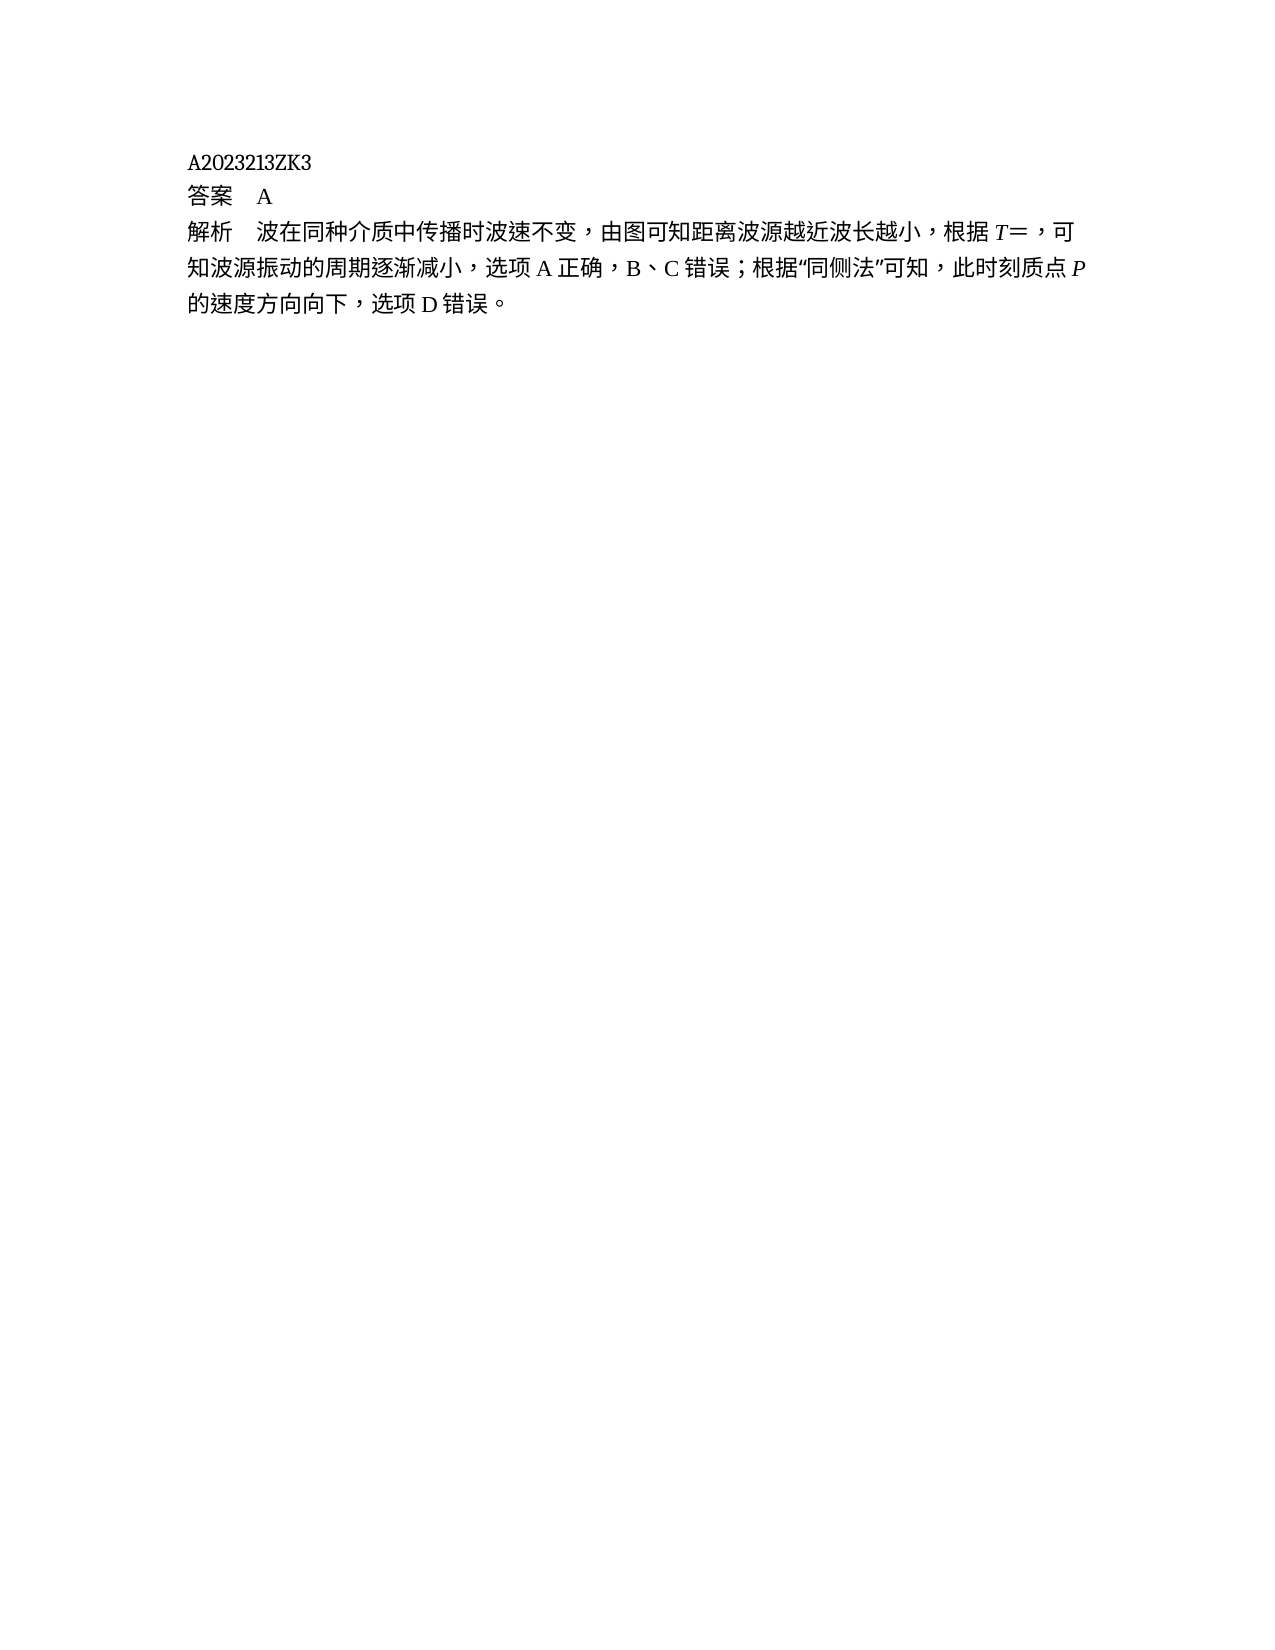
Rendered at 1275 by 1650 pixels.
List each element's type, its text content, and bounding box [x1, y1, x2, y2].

text 解析 波在同种介质中传播时波速不变，由图可知距离波源越近波长越小，根据T＝，可知波源振动的周期逐渐减小，选项A正确，B、C错误；根据“同侧法”可知，此时刻质点P的速度方向向下，选项D错误。 [187, 216, 1087, 319]
text A2023213ZK3 [187, 150, 1087, 176]
text 答案 A [187, 180, 1087, 211]
